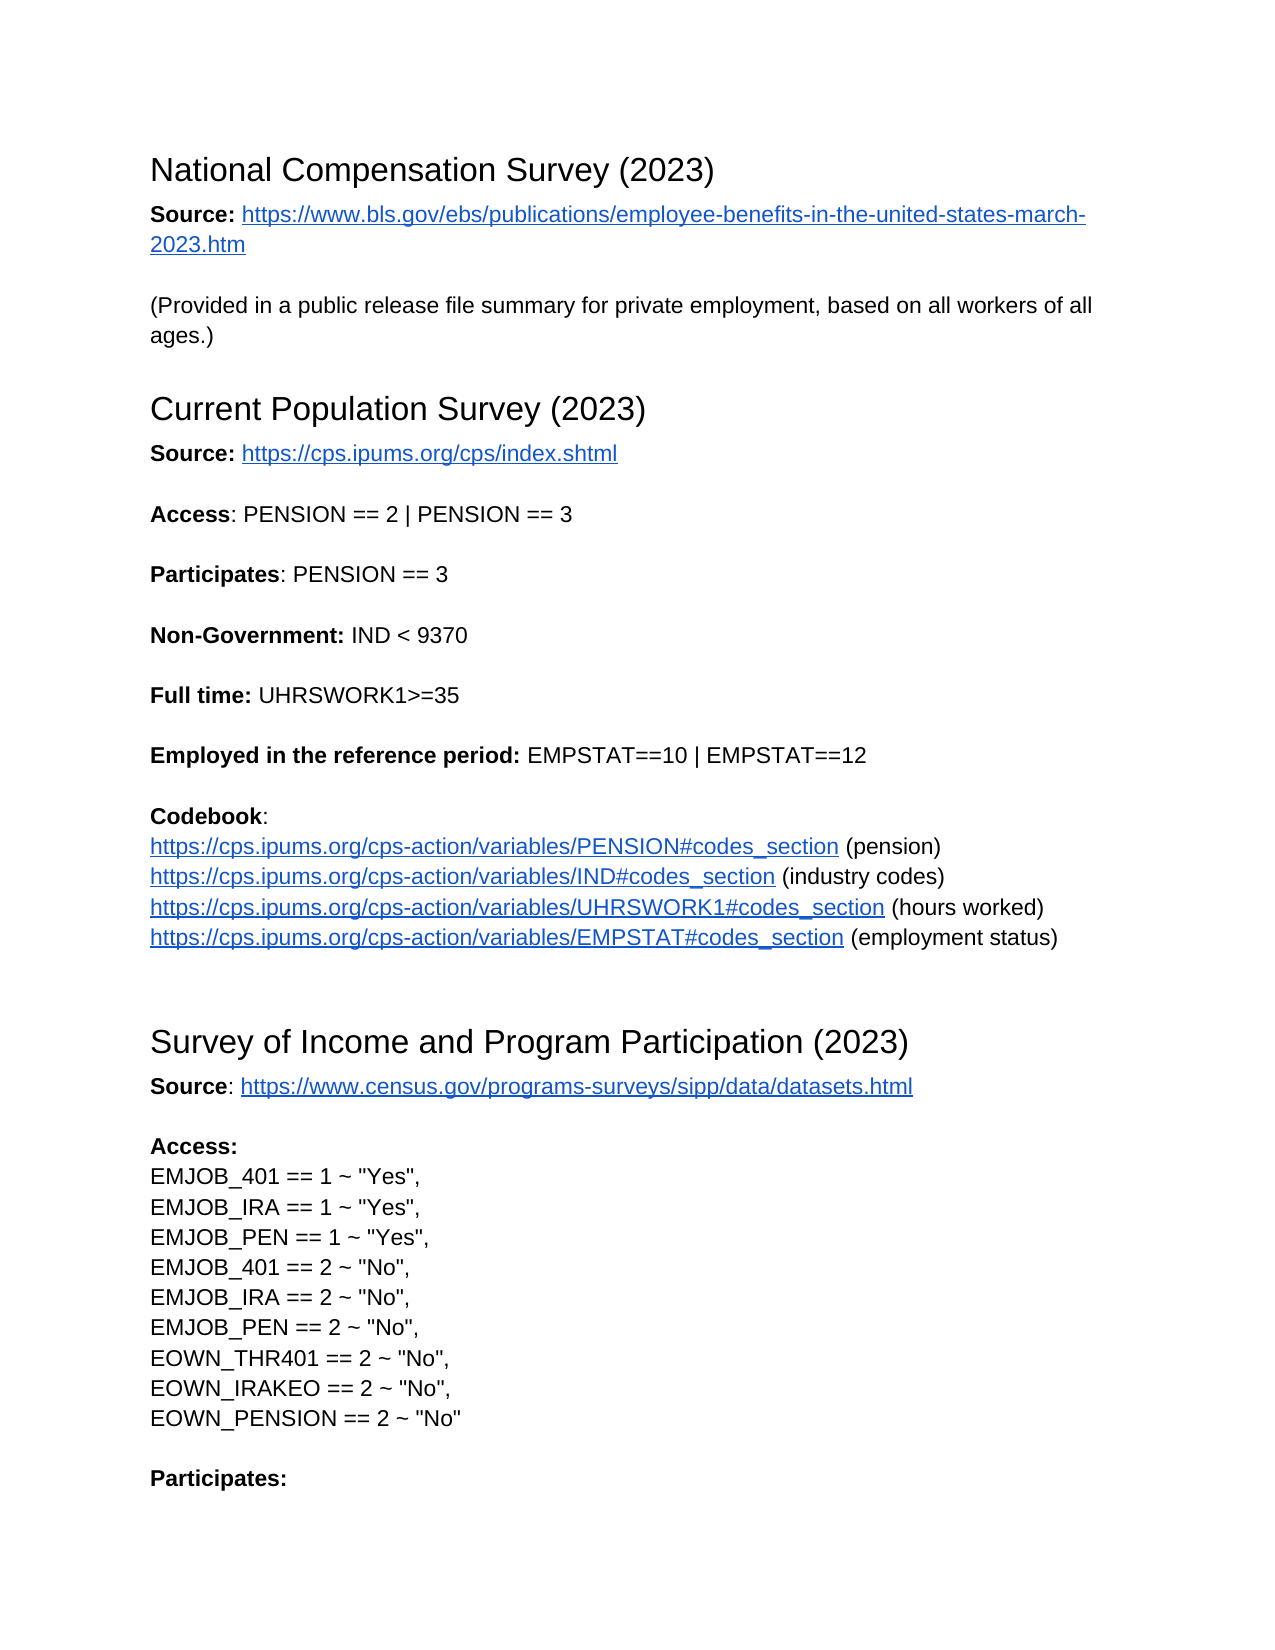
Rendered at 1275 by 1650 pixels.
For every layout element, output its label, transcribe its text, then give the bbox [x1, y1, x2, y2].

text Full time: UHRSWORK1>=35 [150, 682, 1125, 708]
text Codebook: [150, 803, 1125, 829]
text https://cps.ipums.org/cps-action/variables/PENSION#codes_section (pension) [150, 833, 1125, 859]
text https://cps.ipums.org/cps-action/variables/UHRSWORK1#codes_section (hours worked) [150, 893, 1125, 920]
text Employed in the reference period: EMPSTAT==10 | EMPSTAT==12 [150, 742, 1125, 769]
text EOWN_PENSION == 2 ~ "No" [150, 1405, 1125, 1431]
text Access: PENSION == 2 | PENSION == 3 [150, 501, 1125, 527]
text Access: [150, 1133, 1125, 1159]
text Non-Government: IND < 9370 [150, 622, 1125, 648]
text (Provided in a public release file summary for private employment, based on all workers of all ages.) [150, 292, 1125, 348]
subtitle Survey of Income and Program Participation (2023) [150, 1022, 1125, 1060]
text EMJOB_IRA == 2 ~ "No", [150, 1284, 1125, 1310]
subtitle Current Population Survey (2023) [150, 389, 1125, 428]
text EOWN_THR401 == 2 ~ "No", [150, 1344, 1125, 1371]
text Source: https://www.bls.gov/ebs/publications/employee-benefits-in-the-united-states-march-2023.htm [150, 201, 1125, 257]
text Participates: PENSION == 3 [150, 561, 1125, 588]
subtitle National Compensation Survey (2023) [150, 150, 1125, 188]
text Participates: [150, 1465, 1125, 1492]
text EMJOB_401 == 2 ~ "No", [150, 1254, 1125, 1280]
text Source: https://www.census.gov/programs-surveys/sipp/data/datasets.html [150, 1073, 1125, 1099]
text https://cps.ipums.org/cps-action/variables/IND#codes_section (industry codes) [150, 863, 1125, 890]
text EOWN_IRAKEO == 2 ~ "No", [150, 1375, 1125, 1401]
text https://cps.ipums.org/cps-action/variables/EMPSTAT#codes_section (employment status) [150, 924, 1125, 950]
text Source: https://cps.ipums.org/cps/index.shtml [150, 440, 1125, 467]
text EMJOB_PEN == 1 ~ "Yes", [150, 1224, 1125, 1250]
text EMJOB_PEN == 2 ~ "No", [150, 1314, 1125, 1341]
text EMJOB_401 == 1 ~ "Yes", [150, 1163, 1125, 1189]
text EMJOB_IRA == 1 ~ "Yes", [150, 1193, 1125, 1220]
